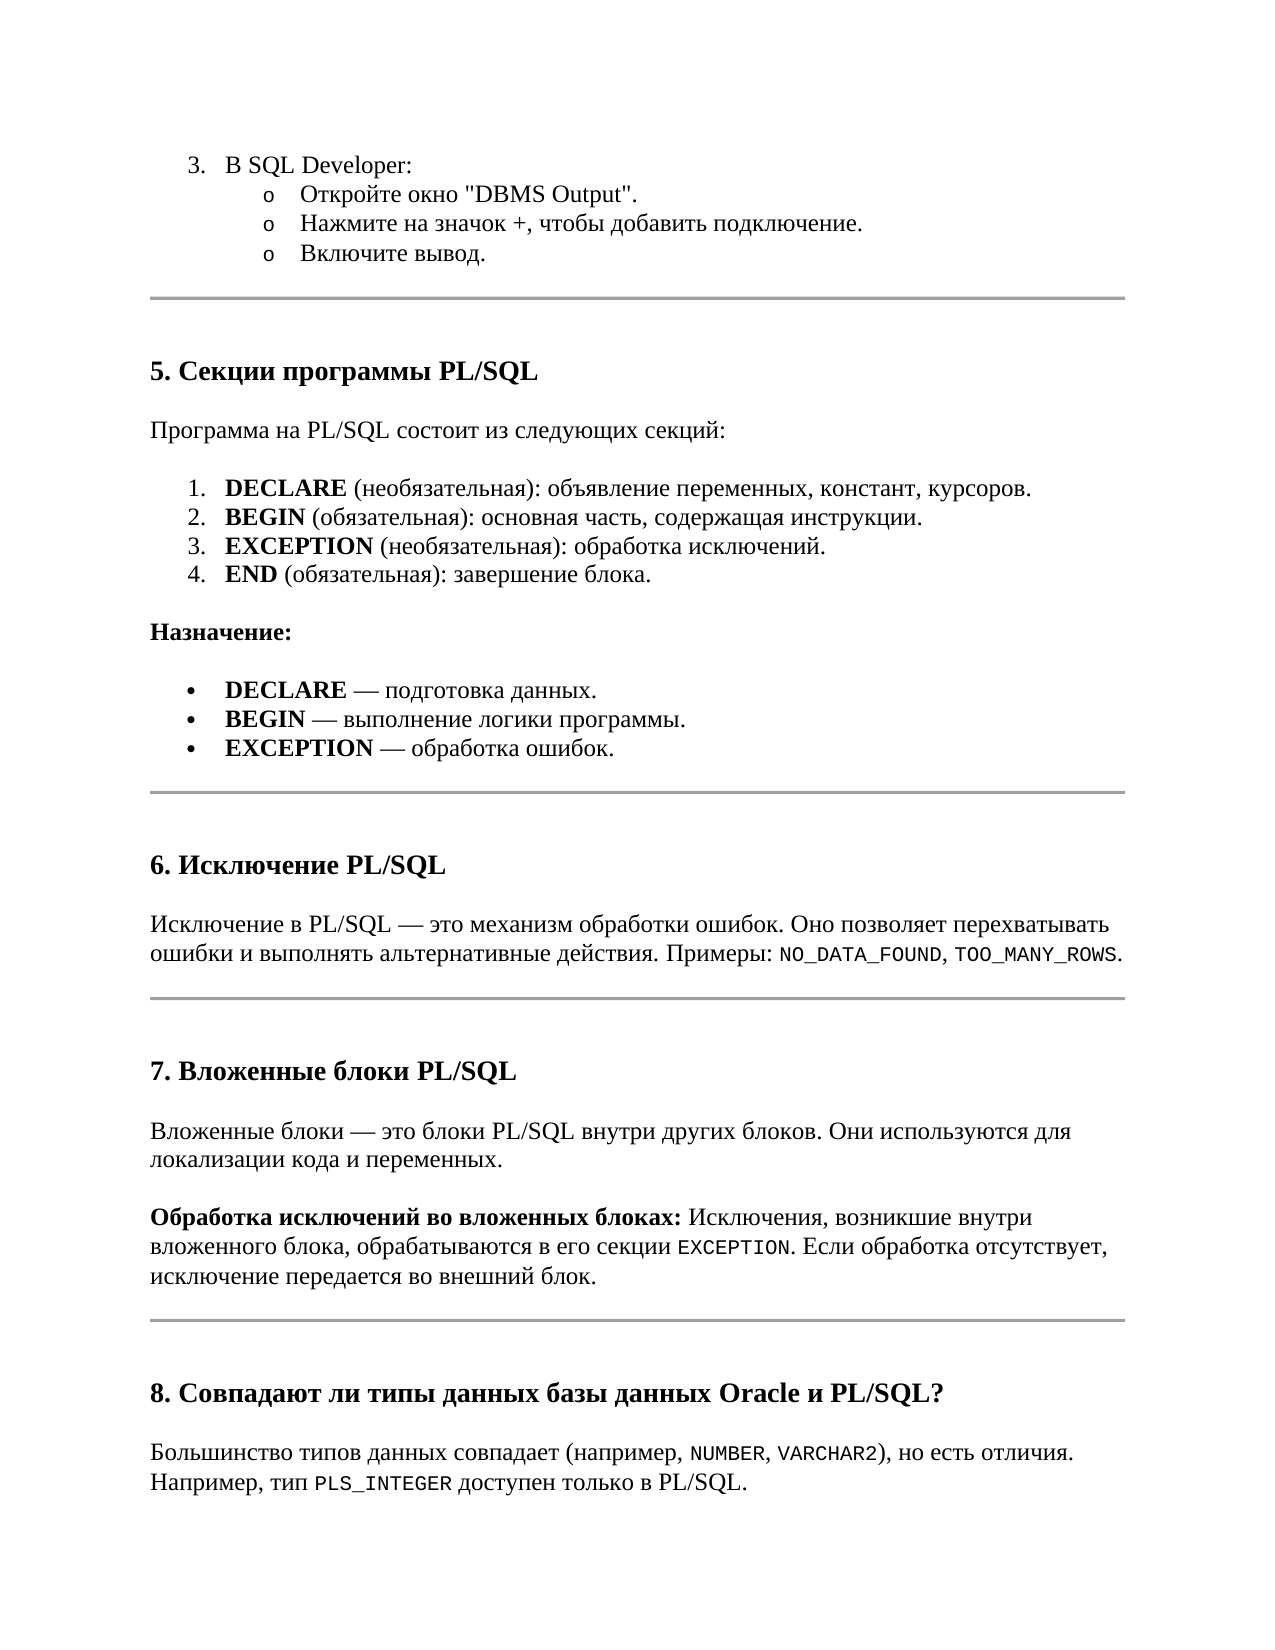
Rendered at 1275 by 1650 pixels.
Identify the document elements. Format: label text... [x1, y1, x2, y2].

list Включите вывод. [262, 238, 1125, 267]
list BEGIN (обязательная): основная часть, содержащая инструкции. [187, 502, 1125, 531]
list Откройте окно "DBMS Output". [262, 179, 1125, 208]
list EXCEPTION (необязательная): обработка исключений. [187, 531, 1125, 559]
list DECLARE — подготовка данных. [187, 675, 1125, 704]
list Нажмите на значок +, чтобы добавить подключение. [262, 208, 1125, 238]
text 6. Исключение PL/SQL [150, 848, 1125, 880]
list END (обязательная): завершение блока. [187, 559, 1125, 588]
list EXCEPTION — обработка ошибок. [187, 733, 1125, 762]
list DECLARE (необязательная): объявление переменных, констант, курсоров. [187, 473, 1125, 502]
text Обработка исключений во вложенных блоках: Исключения, возникшие внутри вложенного блока, обрабатываются в его секции EXCEPTION. Если обработка отсутствует, исключение передается во внешний блок. [150, 1202, 1125, 1289]
list В SQL Developer: [187, 150, 1125, 179]
text Вложенные блоки — это блоки PL/SQL внутри других блоков. Они используются для локализации кода и переменных. [150, 1116, 1125, 1173]
text 5. Секции программы PL/SQL [150, 354, 1125, 386]
text Большинство типов данных совпадает (например, NUMBER, VARCHAR2), но есть отличия. Например, тип PLS_INTEGER доступен только в PL/SQL. [150, 1437, 1125, 1497]
text Назначение: [150, 617, 1125, 646]
list BEGIN — выполнение логики программы. [187, 704, 1125, 733]
text Программа на PL/SQL состоит из следующих секций: [150, 415, 1125, 444]
text 8. Совпадают ли типы данных базы данных Oracle и PL/SQL? [150, 1376, 1125, 1408]
text 7. Вложенные блоки PL/SQL [150, 1054, 1125, 1087]
text Исключение в PL/SQL — это механизм обработки ошибок. Оно позволяет перехватывать ошибки и выполнять альтернативные действия. Примеры: NO_DATA_FOUND, TOO_MANY_ROWS. [150, 909, 1125, 968]
